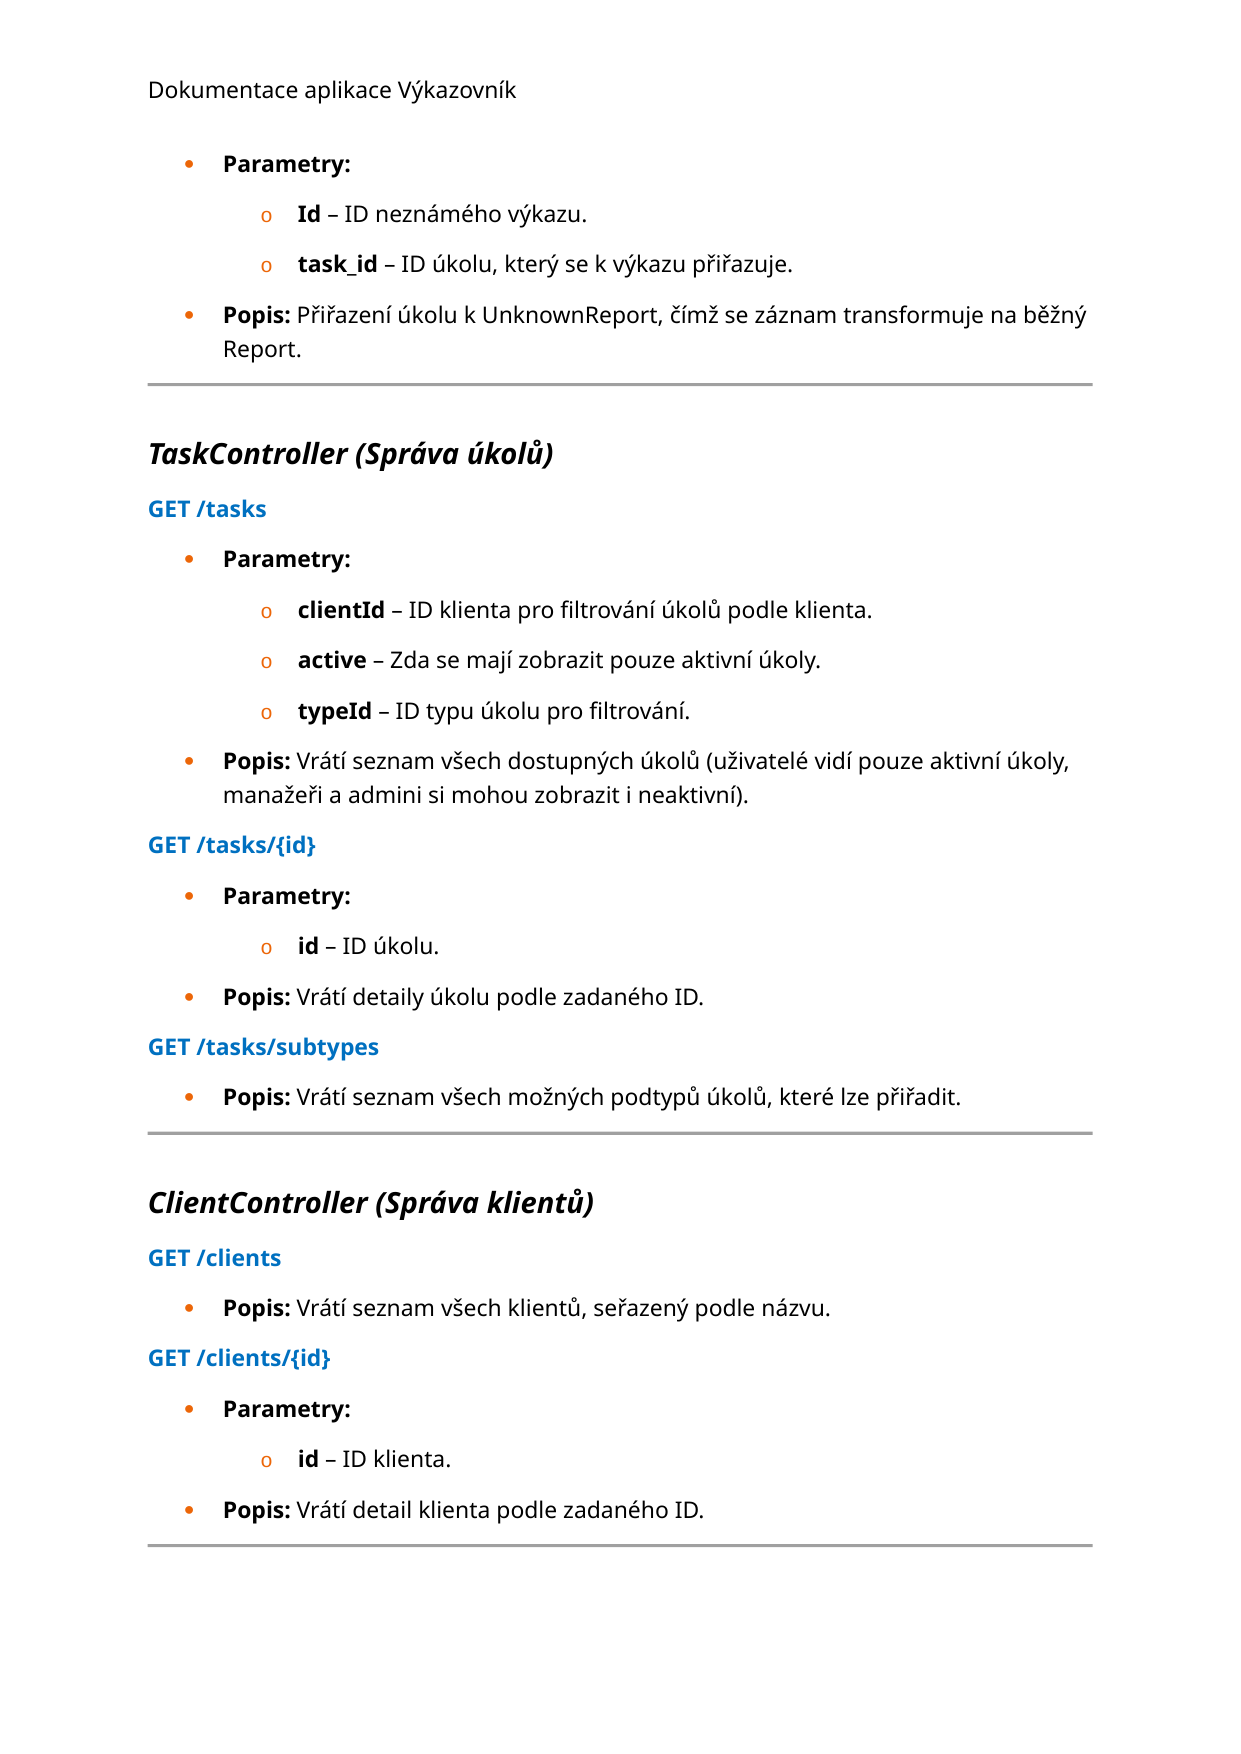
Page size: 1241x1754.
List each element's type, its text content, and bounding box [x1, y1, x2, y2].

list id – ID klienta. [260, 1443, 1093, 1474]
list active – Zda se mají zobrazit pouze aktivní úkoly. [260, 644, 1093, 675]
list Parametry: [185, 1393, 1093, 1424]
list Parametry: [185, 148, 1093, 179]
text GET /clients [148, 1242, 1093, 1273]
text GET /clients/{id} [148, 1342, 1093, 1374]
subtitle ClientController (Správa klientů) [148, 1182, 1093, 1222]
list Popis: Vrátí detaily úkolu podle zadaného ID. [185, 980, 1093, 1012]
list id – ID úkolu. [260, 930, 1093, 961]
list Parametry: [185, 543, 1093, 574]
list Popis: Vrátí seznam všech klientů, seřazený podle názvu. [185, 1292, 1093, 1323]
list typeId – ID typu úkolu pro filtrování. [260, 694, 1093, 726]
list Popis: Přiřazení úkolu k UnknownReport, čímž se záznam transformuje na běžný Report. [185, 299, 1093, 364]
list Popis: Vrátí seznam všech dostupných úkolů (uživatelé vidí pouze aktivní úkoly, manažeři a admini si mohou zobrazit i neaktivní). [185, 745, 1093, 810]
list clientId – ID klienta pro filtrování úkolů podle klienta. [260, 594, 1093, 625]
text GET /tasks/{id} [148, 829, 1093, 860]
list task_id – ID úkolu, který se k výkazu přiřazuje. [260, 248, 1093, 280]
text GET /tasks/subtypes [148, 1031, 1093, 1062]
subtitle TaskController (Správa úkolů) [148, 433, 1093, 473]
list Popis: Vrátí detail klienta podle zadaného ID. [185, 1494, 1093, 1525]
text GET /tasks [148, 493, 1093, 524]
list Popis: Vrátí seznam všech možných podtypů úkolů, které lze přiřadit. [185, 1081, 1093, 1112]
list Parametry: [185, 879, 1093, 911]
list Id – ID neznámého výkazu. [260, 198, 1093, 229]
